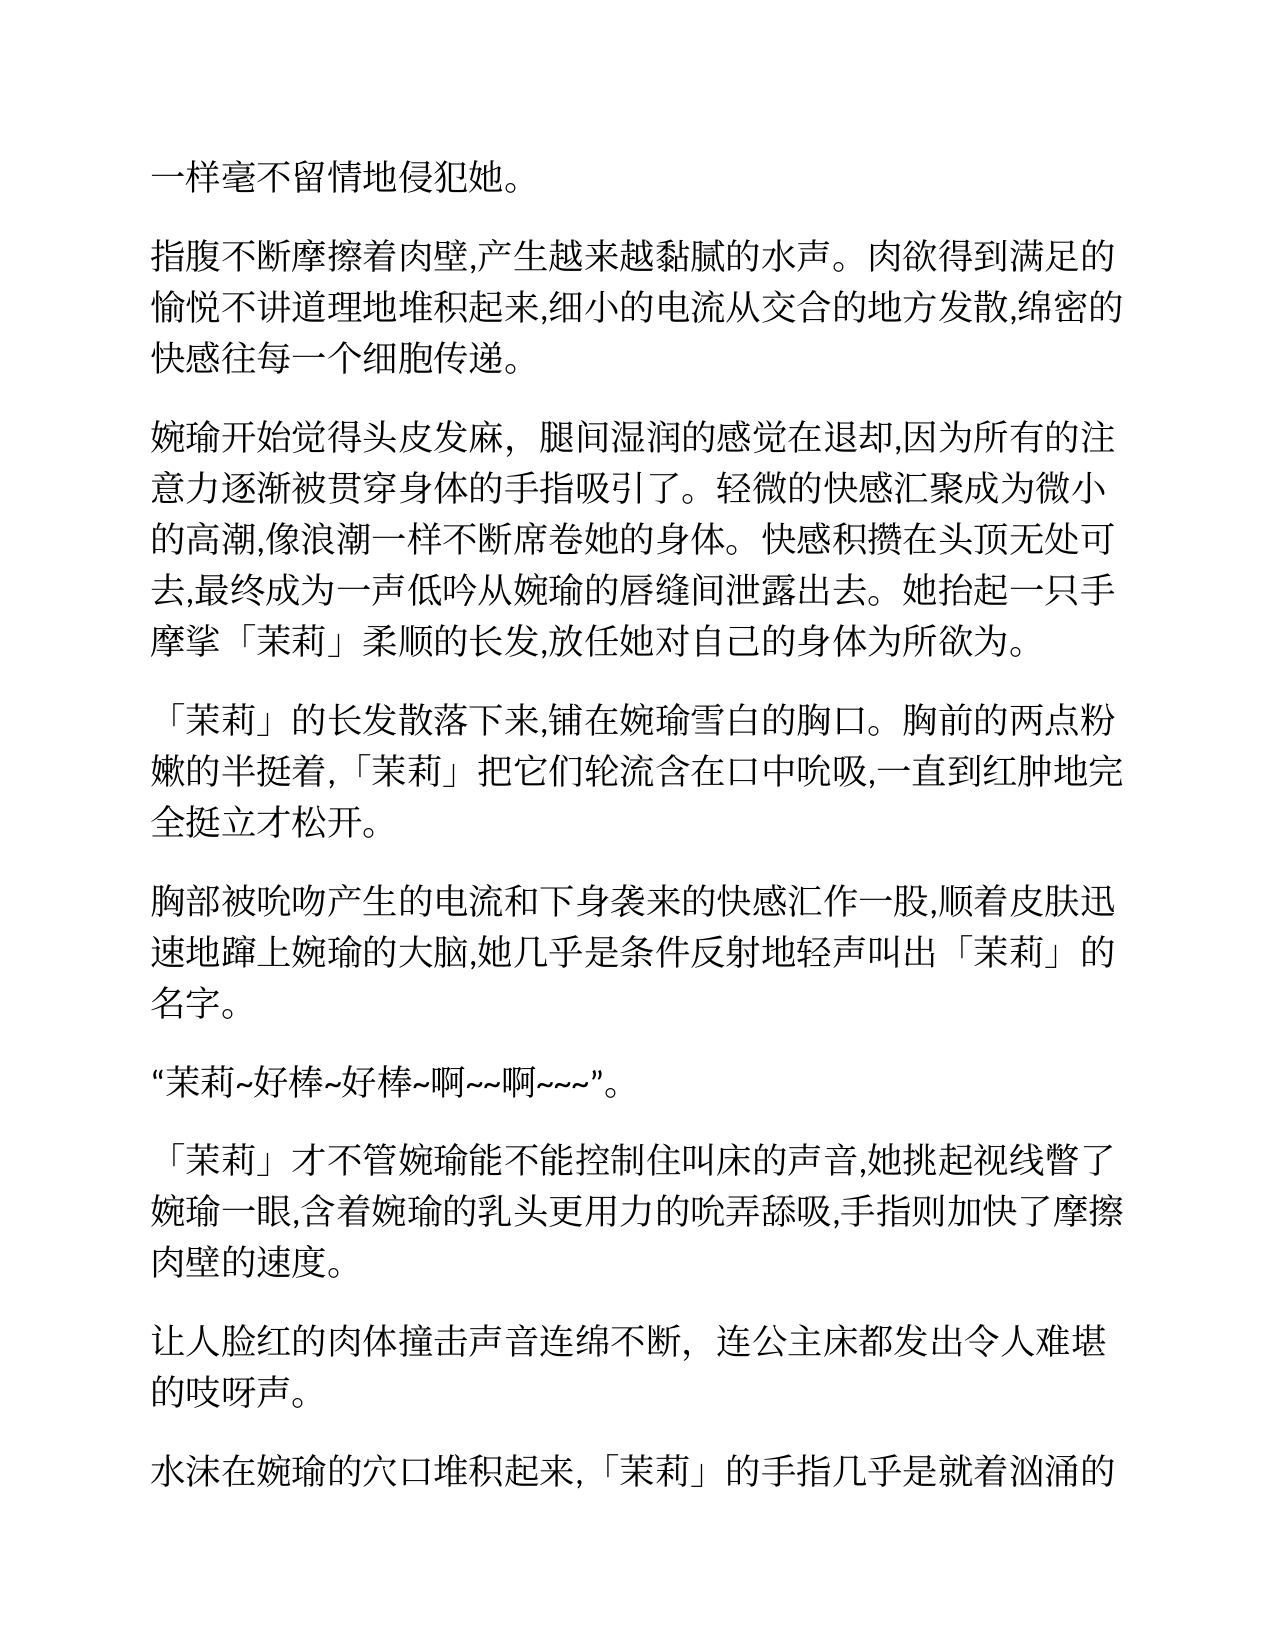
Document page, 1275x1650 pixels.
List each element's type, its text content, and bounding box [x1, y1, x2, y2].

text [150, 1444, 1125, 1495]
text “茉莉~好棒~好棒~啊~~啊~~~”。 [150, 1054, 1125, 1105]
text 让人脸红的肉体撞击声音连绵不断，连公主床都发出令人难堪的吱呀声。 [150, 1314, 1125, 1416]
text 指腹不断摩擦着肉壁,产生越来越黏腻的水声。肉欲得到满足的愉悦不讲道理地堆积起来,细小的电流从交合的地方发散,绵密的快感往每一个细胞传递。 [150, 229, 1125, 382]
text 胸部被吮吻产生的电流和下身袭来的快感汇作一股,顺着皮肤迅速地蹿上婉瑜的大脑,她几乎是条件反射地轻声叫出「茉莉」的名字。 [150, 873, 1125, 1026]
text 「茉莉」才不管婉瑜能不能控制住叫床的声音,她挑起视线瞥了婉瑜一眼,含着婉瑜的乳头更用力的吮弄舔吸,手指则加快了摩擦肉壁的速度。 [150, 1133, 1125, 1286]
text 「茉莉」的长发散落下来,铺在婉瑜雪白的胸口。胸前的两点粉嫰的半挺着,「茉莉」把它们轮流含在口中吮吸,一直到红肿地完全挺立才松开。 [150, 692, 1125, 845]
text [150, 150, 1125, 201]
text 婉瑜开始觉得头皮发麻，腿间湿润的感觉在退却,因为所有的注意力逐渐被贯穿身体的手指吸引了。轻微的快感汇聚成为微小的高潮,像浪潮一样不断席卷她的身体。快感积攒在头顶无处可去,最终成为一声低吟从婉瑜的唇缝间泄露出去。她抬起一只手摩挲「茉莉」柔顺的长发,放任她对自己的身体为所欲为。 [150, 410, 1125, 664]
